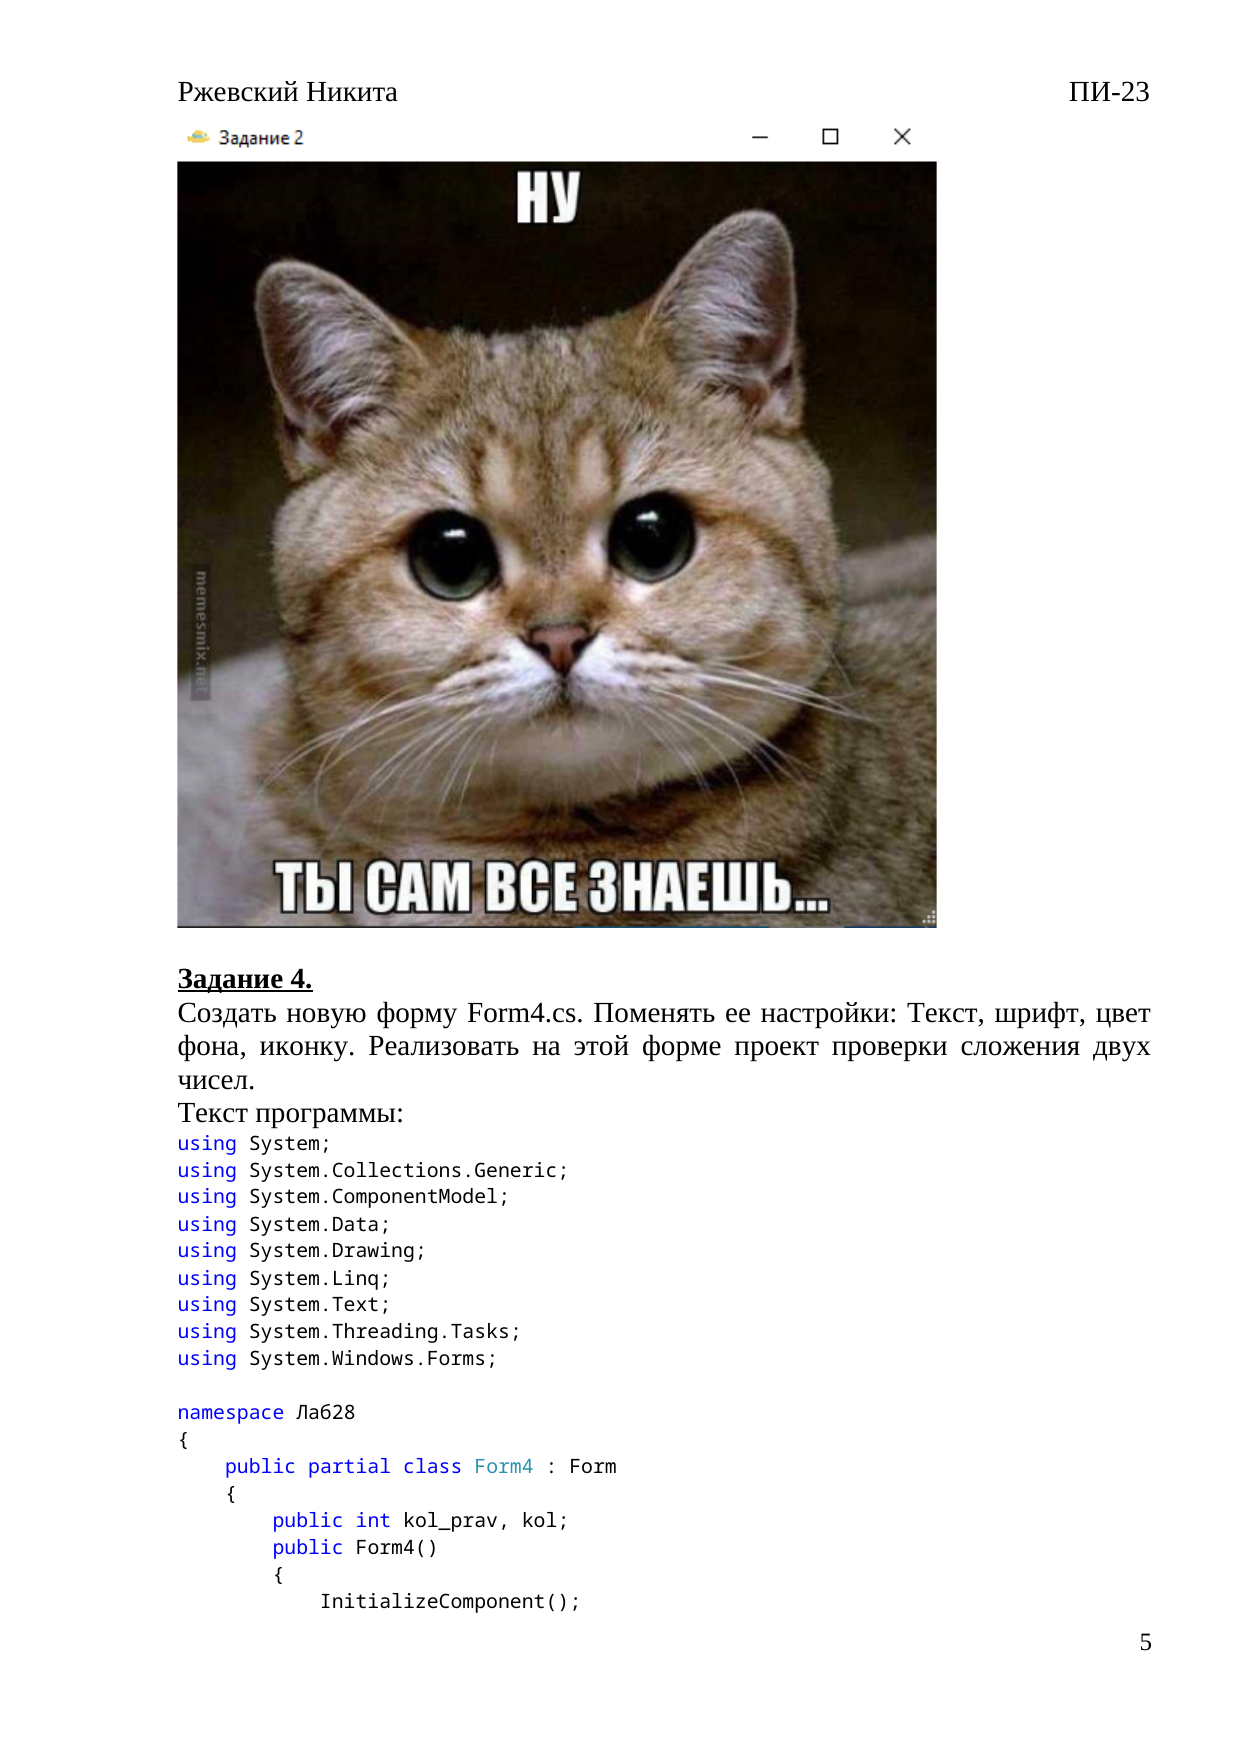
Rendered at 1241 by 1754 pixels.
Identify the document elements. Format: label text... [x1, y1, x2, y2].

text using System.Threading.Tasks; [177, 1318, 1152, 1345]
text using System.ComponentModel; [177, 1183, 1152, 1210]
text public Form4() [177, 1533, 1152, 1561]
text using System.Drawing; [177, 1237, 1152, 1264]
title Задание 4. [177, 961, 1152, 995]
text using System; [177, 1129, 1152, 1156]
text using System.Windows.Forms; [177, 1345, 1152, 1372]
text using System.Collections.Generic; [177, 1156, 1152, 1183]
text InitializeComponent(); [177, 1587, 1152, 1614]
text namespace Лаб28 [177, 1399, 1152, 1426]
text { [177, 1479, 1152, 1507]
text public int kol_prav, kol; [177, 1507, 1152, 1533]
text using System.Linq; [177, 1264, 1152, 1291]
picture [177, 118, 937, 928]
text { [177, 1561, 1152, 1587]
text public partial class Form4 : Form [177, 1453, 1152, 1479]
text { [177, 1426, 1152, 1453]
text Создать новую форму Form4.cs. Поменять ее настройки: Текст, шрифт, цвет фона, иконку. Реализовать на этой форме проект проверки сложения двух чисел. [177, 995, 1152, 1095]
text using System.Data; [177, 1210, 1152, 1237]
text Текст программы: [177, 1095, 1152, 1129]
text using System.Text; [177, 1291, 1152, 1318]
